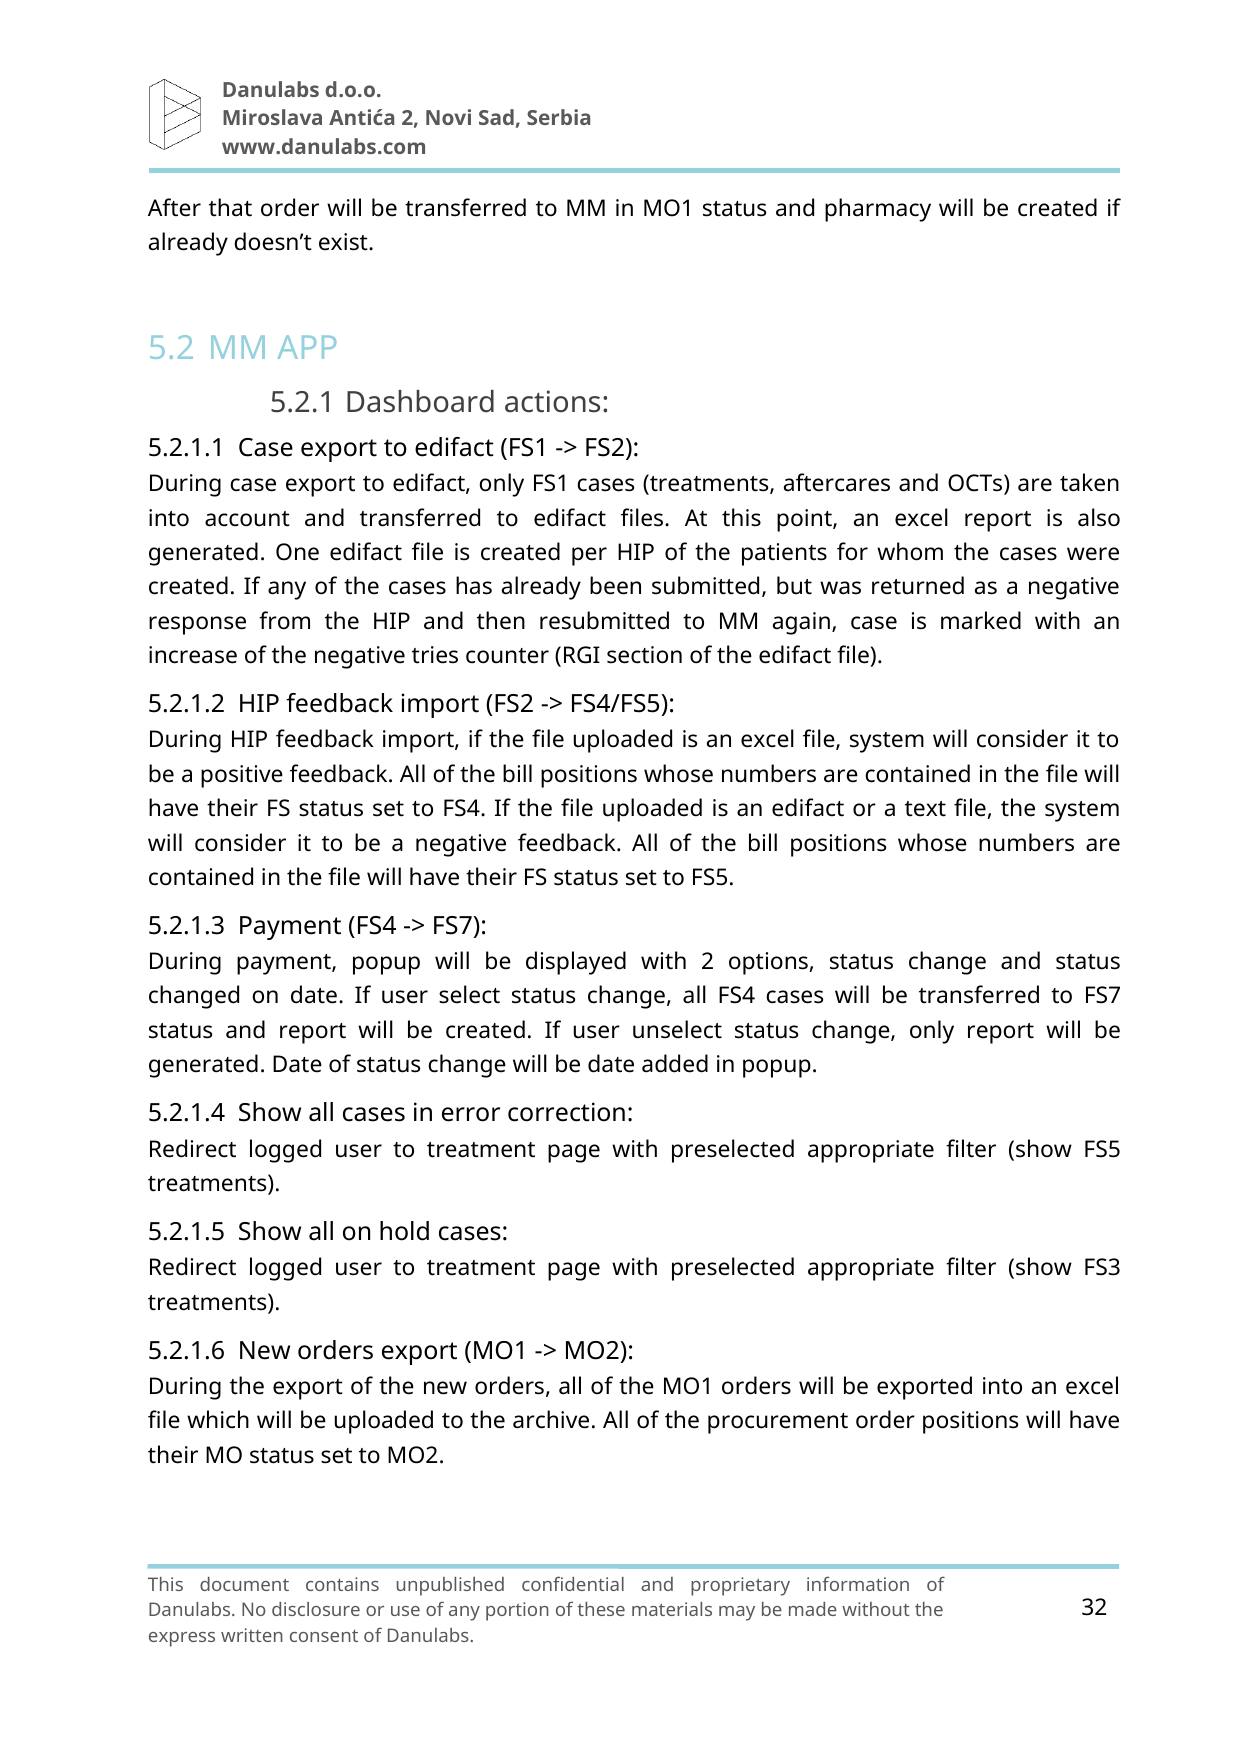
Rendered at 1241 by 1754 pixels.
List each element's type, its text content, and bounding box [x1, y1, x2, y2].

text Redirect logged user to treatment page with preselected appropriate filter (show FS5 treatments). [148, 1132, 1122, 1198]
text During the export of the new orders, all of the MO1 orders will be exported into an excel file which will be uploaded to the archive. All of the procurement order positions will have their MO status set to MO2. [148, 1370, 1122, 1470]
subtitle Case export to edifact (FS1 -> FS2): [148, 430, 1122, 464]
subtitle HIP feedback import (FS2 -> FS4/FS5): [148, 686, 1122, 720]
picture [148, 78, 201, 150]
text During payment, popup will be displayed with 2 options, status change and status changed on date. If user select status change, all FS4 cases will be transferred to FS7 status and report will be created. If user unselect status change, only report will be generated. Date of status change will be date added in popup. [148, 945, 1122, 1079]
subtitle Dashboard actions: [269, 382, 1122, 421]
text During case export to edifact, only FS1 cases (treatments, aftercares and OCTs) are taken into account and transferred to edifact files. At this point, an excel report is also generated. One edifact file is created per HIP of the patients for whom the cases were created. If any of the cases has already been submitted, but was returned as a negative response from the HIP and then resubmitted to MM again, case is marked with an increase of the negative tries counter (RGI section of the edifact file). [148, 467, 1122, 670]
subtitle Payment (FS4 -> FS7): [148, 908, 1122, 942]
subtitle Show all on hold cases: [148, 1214, 1122, 1248]
text Redirect logged user to treatment page with preselected appropriate filter (show FS3 treatments). [148, 1251, 1122, 1317]
subtitle Show all cases in error correction: [148, 1095, 1122, 1129]
subtitle New orders export (MO1 -> MO2): [148, 1332, 1122, 1366]
text During HIP feedback import, if the file uploaded is an excel file, system will consider it to be a positive feedback. All of the bill positions whose numbers are contained in the file will have their FS status set to FS4. If the file uploaded is an edifact or a text file, the system will consider it to be a negative feedback. All of the bill positions whose numbers are contained in the file will have their FS status set to FS5. [148, 723, 1122, 892]
subtitle MM APP [148, 324, 1122, 369]
